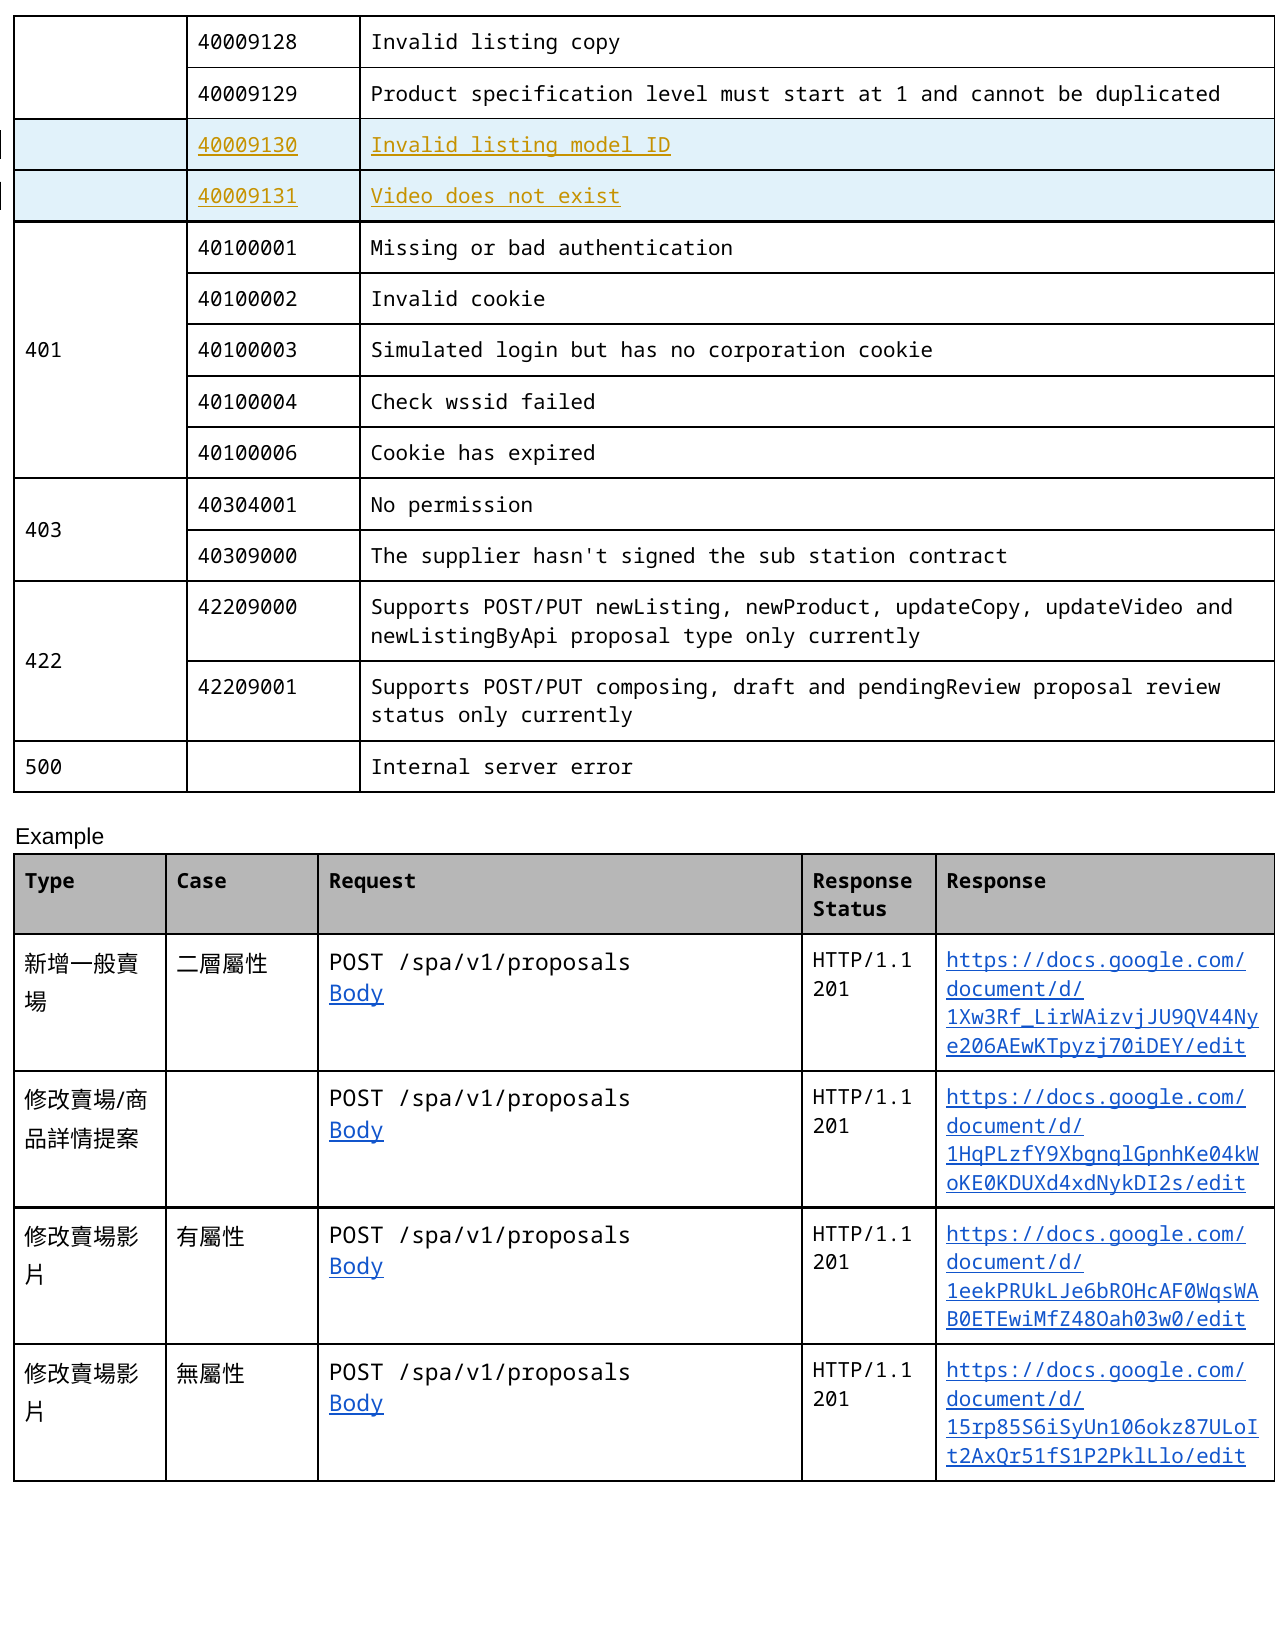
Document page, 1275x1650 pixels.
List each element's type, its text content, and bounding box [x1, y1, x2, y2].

table_cell Cookie has expired [361, 428, 1274, 477]
table_cell Supports POST/PUT newListing, newProduct, updateCopy, updateVideo and newListingByApi proposal type only currently [361, 582, 1274, 660]
table_cell 40309000 [188, 531, 359, 580]
table_cell Invalid cookie [361, 274, 1274, 323]
table_cell 422 [15, 582, 186, 739]
table_cell HTTP/1.1 201 [803, 1345, 935, 1480]
table_cell Check wssid failed [361, 377, 1274, 426]
table_cell 500 [15, 742, 186, 791]
table_cell 修改賣場/商品詳情提案 [15, 1072, 165, 1206]
table_cell Missing or bad authentication [361, 223, 1274, 272]
table_cell 修改賣場影片 [15, 1209, 165, 1343]
table_cell The supplier hasn't signed the sub station contract [361, 531, 1274, 580]
table_cell [188, 742, 359, 791]
table_cell 40100001 [188, 223, 359, 272]
table_cell 新增一般賣場 [15, 935, 165, 1070]
table_cell [167, 1072, 317, 1206]
table_cell POST /spa/v1/proposals Body [319, 1072, 801, 1206]
table_cell https://docs.google.com/document/d/1Xw3Rf_LirWAizvjJU9QV44Nye206AEwKTpyzj70iDEY/edit [937, 935, 1274, 1070]
table_cell 40009129 [188, 68, 359, 118]
table_cell POST /spa/v1/proposals Body [319, 935, 801, 1070]
table_cell 40009128 [188, 17, 359, 66]
table_cell Supports POST/PUT composing, draft and pendingReview proposal review status only currently [361, 662, 1274, 739]
table_cell 42209000 [188, 582, 359, 660]
table_cell 40304001 [188, 479, 359, 528]
table_cell https://docs.google.com/document/d/1eekPRUkLJe6bROHcAF0WqsWAB0ETEwiMfZ48Oah03w0/edit [937, 1209, 1274, 1343]
table_cell https://docs.google.com/document/d/1HqPLzfY9XbgnqlGpnhKe04kWoKE0KDUXd4xdNykDI2s/edit [937, 1072, 1274, 1206]
table_header Case [167, 855, 317, 933]
table_cell 403 [15, 479, 186, 580]
table_cell HTTP/1.1 201 [803, 935, 935, 1070]
table_cell 修改賣場影片 [15, 1345, 165, 1480]
table_cell https://docs.google.com/document/d/15rp85S6iSyUn106okz87ULoIt2AxQr51fS1P2PklLlo/edit [937, 1345, 1274, 1480]
table_cell Simulated login but has no corporation cookie [361, 325, 1274, 374]
text Example [15, 823, 1260, 849]
table_cell 無屬性 [167, 1345, 317, 1480]
table_cell 40100002 [188, 274, 359, 323]
table_cell HTTP/1.1 201 [803, 1072, 935, 1206]
table_cell 401 [15, 223, 186, 477]
table_cell HTTP/1.1 201 [803, 1209, 935, 1343]
table_cell 有屬性 [167, 1209, 317, 1343]
table_header Response Status [803, 855, 935, 933]
table_cell Invalid listing copy [361, 17, 1274, 66]
table_cell 二層屬性 [167, 935, 317, 1070]
table_cell 42209001 [188, 662, 359, 739]
table_header Response [937, 855, 1274, 933]
table_cell POST /spa/v1/proposals Body [319, 1209, 801, 1343]
table_cell POST /spa/v1/proposals Body [319, 1345, 801, 1480]
table_cell No permission [361, 479, 1274, 528]
table_cell Product specification level must start at 1 and cannot be duplicated [361, 68, 1274, 118]
table_cell Internal server error [361, 742, 1274, 791]
table_header Request [319, 855, 801, 933]
table_cell 40100003 [188, 325, 359, 374]
table_cell 40100004 [188, 377, 359, 426]
table_cell 40100006 [188, 428, 359, 477]
table_header Type [15, 855, 165, 933]
